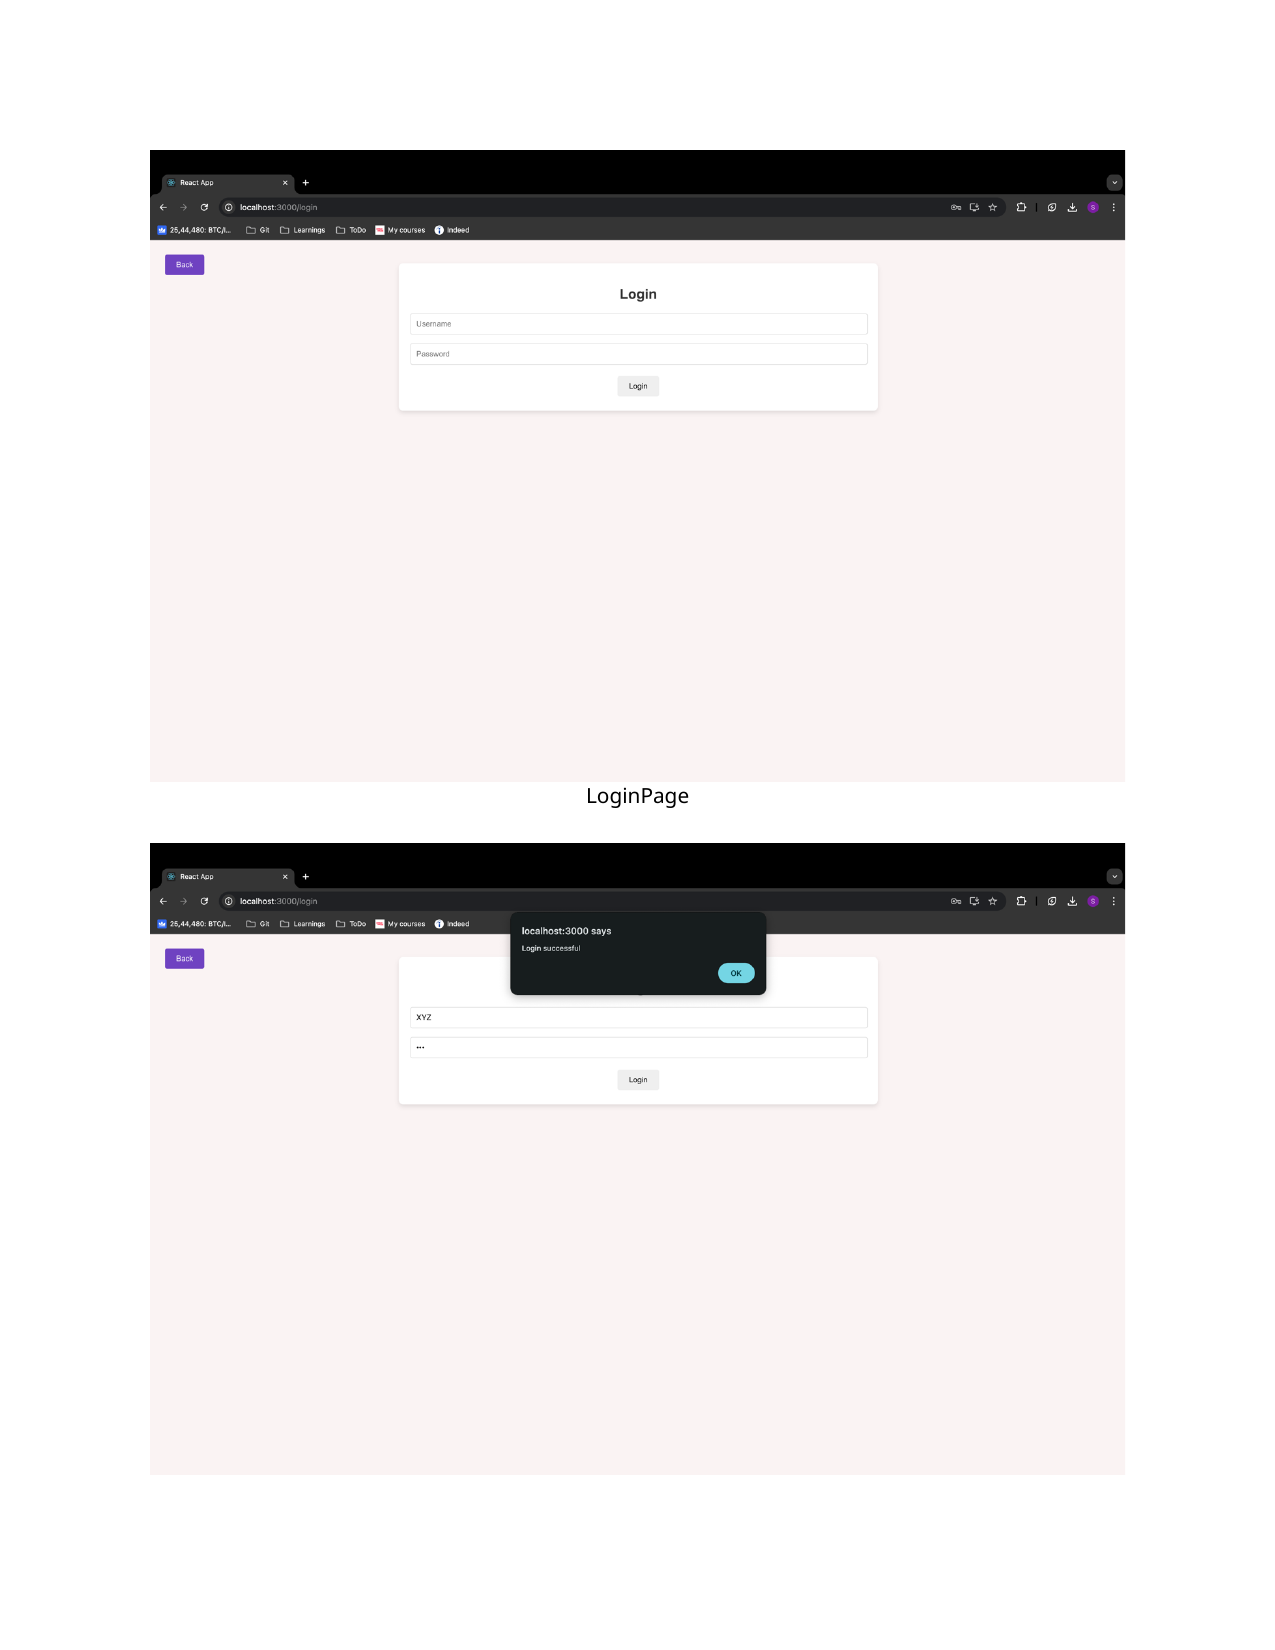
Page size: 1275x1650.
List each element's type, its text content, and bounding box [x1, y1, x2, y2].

picture [150, 150, 1125, 782]
text LoginPage [150, 782, 1125, 809]
picture [150, 843, 1125, 1475]
